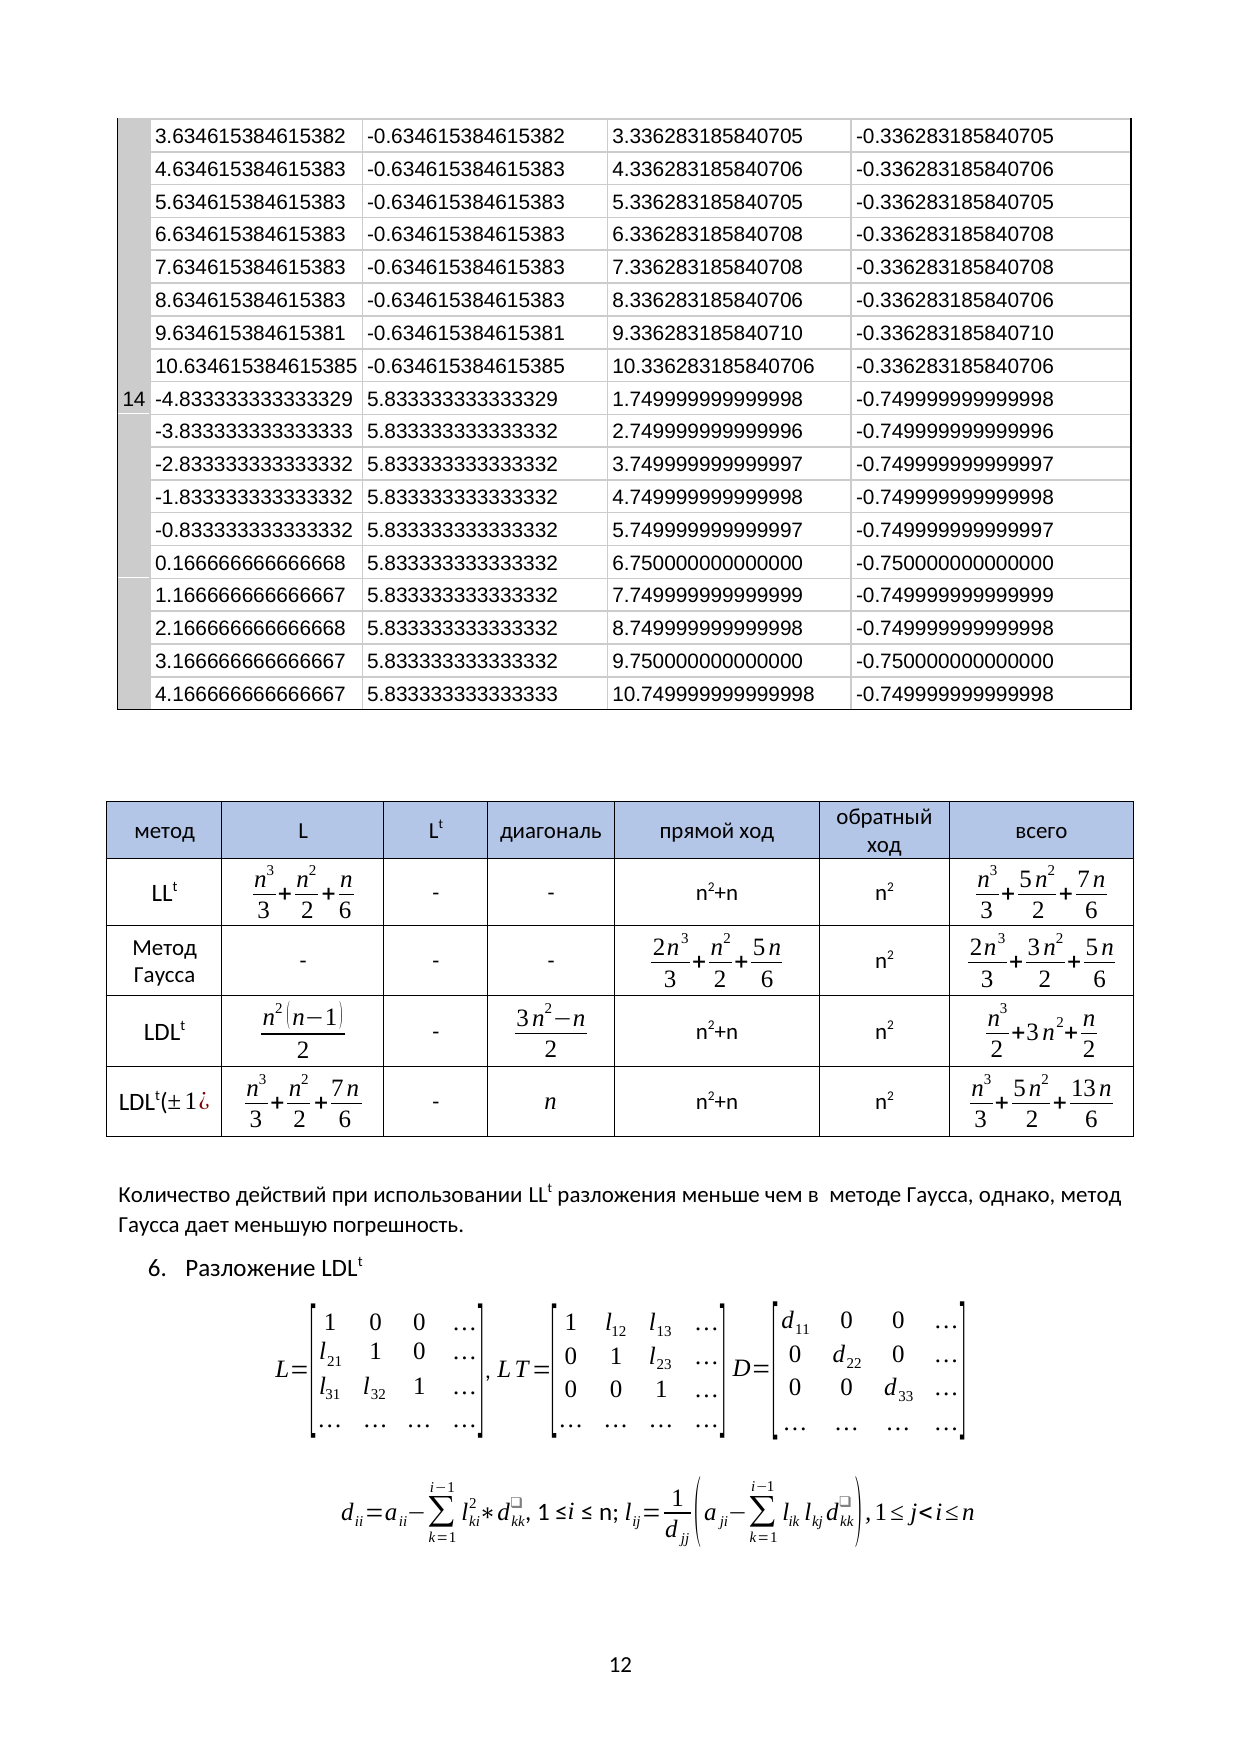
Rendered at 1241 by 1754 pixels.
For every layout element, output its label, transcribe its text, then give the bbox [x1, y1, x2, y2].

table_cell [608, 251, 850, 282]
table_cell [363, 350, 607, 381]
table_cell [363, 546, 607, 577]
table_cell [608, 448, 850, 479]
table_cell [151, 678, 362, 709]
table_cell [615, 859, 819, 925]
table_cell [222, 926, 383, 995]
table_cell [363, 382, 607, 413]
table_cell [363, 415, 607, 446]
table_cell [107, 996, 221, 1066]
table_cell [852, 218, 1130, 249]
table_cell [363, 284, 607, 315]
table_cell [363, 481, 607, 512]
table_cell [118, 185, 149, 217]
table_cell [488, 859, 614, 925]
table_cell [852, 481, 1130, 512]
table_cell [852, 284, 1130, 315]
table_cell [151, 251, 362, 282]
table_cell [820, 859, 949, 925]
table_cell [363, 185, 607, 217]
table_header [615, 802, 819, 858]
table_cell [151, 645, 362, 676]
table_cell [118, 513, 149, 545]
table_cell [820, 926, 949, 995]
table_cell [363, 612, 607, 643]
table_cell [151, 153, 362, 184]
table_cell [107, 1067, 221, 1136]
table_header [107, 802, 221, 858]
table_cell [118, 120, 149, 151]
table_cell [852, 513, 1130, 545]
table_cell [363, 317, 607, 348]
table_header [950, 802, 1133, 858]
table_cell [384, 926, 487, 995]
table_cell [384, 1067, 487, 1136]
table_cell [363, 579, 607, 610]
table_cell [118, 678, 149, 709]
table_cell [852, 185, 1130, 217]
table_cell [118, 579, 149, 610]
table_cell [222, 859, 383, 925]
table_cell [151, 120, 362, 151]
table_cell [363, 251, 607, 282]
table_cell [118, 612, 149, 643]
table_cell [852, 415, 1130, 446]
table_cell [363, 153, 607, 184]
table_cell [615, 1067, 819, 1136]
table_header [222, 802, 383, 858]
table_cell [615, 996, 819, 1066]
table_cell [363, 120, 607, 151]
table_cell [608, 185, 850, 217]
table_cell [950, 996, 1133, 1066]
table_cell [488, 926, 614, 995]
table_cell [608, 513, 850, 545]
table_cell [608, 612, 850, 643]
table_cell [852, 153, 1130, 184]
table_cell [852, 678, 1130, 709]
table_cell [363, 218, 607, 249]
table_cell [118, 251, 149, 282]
list , 1 ≤ ≤ n; [193, 1475, 1122, 1549]
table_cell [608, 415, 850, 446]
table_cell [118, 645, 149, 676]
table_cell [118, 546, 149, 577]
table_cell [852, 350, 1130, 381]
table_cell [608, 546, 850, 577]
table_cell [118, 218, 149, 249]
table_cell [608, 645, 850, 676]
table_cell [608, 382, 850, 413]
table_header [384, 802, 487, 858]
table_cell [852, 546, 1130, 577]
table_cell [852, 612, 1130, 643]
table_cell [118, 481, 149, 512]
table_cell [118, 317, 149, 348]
text , [118, 1300, 1122, 1441]
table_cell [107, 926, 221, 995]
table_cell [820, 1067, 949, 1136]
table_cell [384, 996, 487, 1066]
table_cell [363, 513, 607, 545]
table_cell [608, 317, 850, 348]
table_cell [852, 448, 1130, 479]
text Количество действий при использовании LLt разложения меньше чем в методе Гаусса, однако, метод Гаусса дает меньшую погрешность. [118, 1180, 1122, 1238]
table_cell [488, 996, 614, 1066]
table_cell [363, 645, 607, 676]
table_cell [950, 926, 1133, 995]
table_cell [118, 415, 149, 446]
list Разложение LDLt [148, 1253, 1122, 1283]
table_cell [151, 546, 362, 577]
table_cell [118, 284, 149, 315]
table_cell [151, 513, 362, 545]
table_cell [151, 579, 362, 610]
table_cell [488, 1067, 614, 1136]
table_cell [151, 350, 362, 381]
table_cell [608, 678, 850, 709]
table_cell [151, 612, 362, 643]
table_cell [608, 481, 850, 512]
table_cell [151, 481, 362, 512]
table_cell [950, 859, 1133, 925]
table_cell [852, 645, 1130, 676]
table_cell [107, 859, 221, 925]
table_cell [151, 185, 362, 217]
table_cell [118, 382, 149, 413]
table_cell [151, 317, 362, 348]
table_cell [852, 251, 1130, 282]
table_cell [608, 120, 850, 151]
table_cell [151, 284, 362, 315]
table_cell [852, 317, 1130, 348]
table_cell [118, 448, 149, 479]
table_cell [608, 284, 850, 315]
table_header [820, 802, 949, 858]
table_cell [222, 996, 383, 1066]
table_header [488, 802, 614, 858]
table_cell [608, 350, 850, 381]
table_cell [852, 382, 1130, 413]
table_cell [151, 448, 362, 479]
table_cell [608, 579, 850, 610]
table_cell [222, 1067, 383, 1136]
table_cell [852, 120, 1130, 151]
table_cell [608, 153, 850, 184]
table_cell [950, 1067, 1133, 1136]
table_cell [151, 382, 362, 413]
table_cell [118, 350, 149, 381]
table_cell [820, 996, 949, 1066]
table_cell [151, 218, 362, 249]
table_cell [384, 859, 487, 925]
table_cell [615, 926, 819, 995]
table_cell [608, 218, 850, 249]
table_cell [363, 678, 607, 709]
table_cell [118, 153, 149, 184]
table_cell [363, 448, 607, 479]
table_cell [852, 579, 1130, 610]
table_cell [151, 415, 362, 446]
